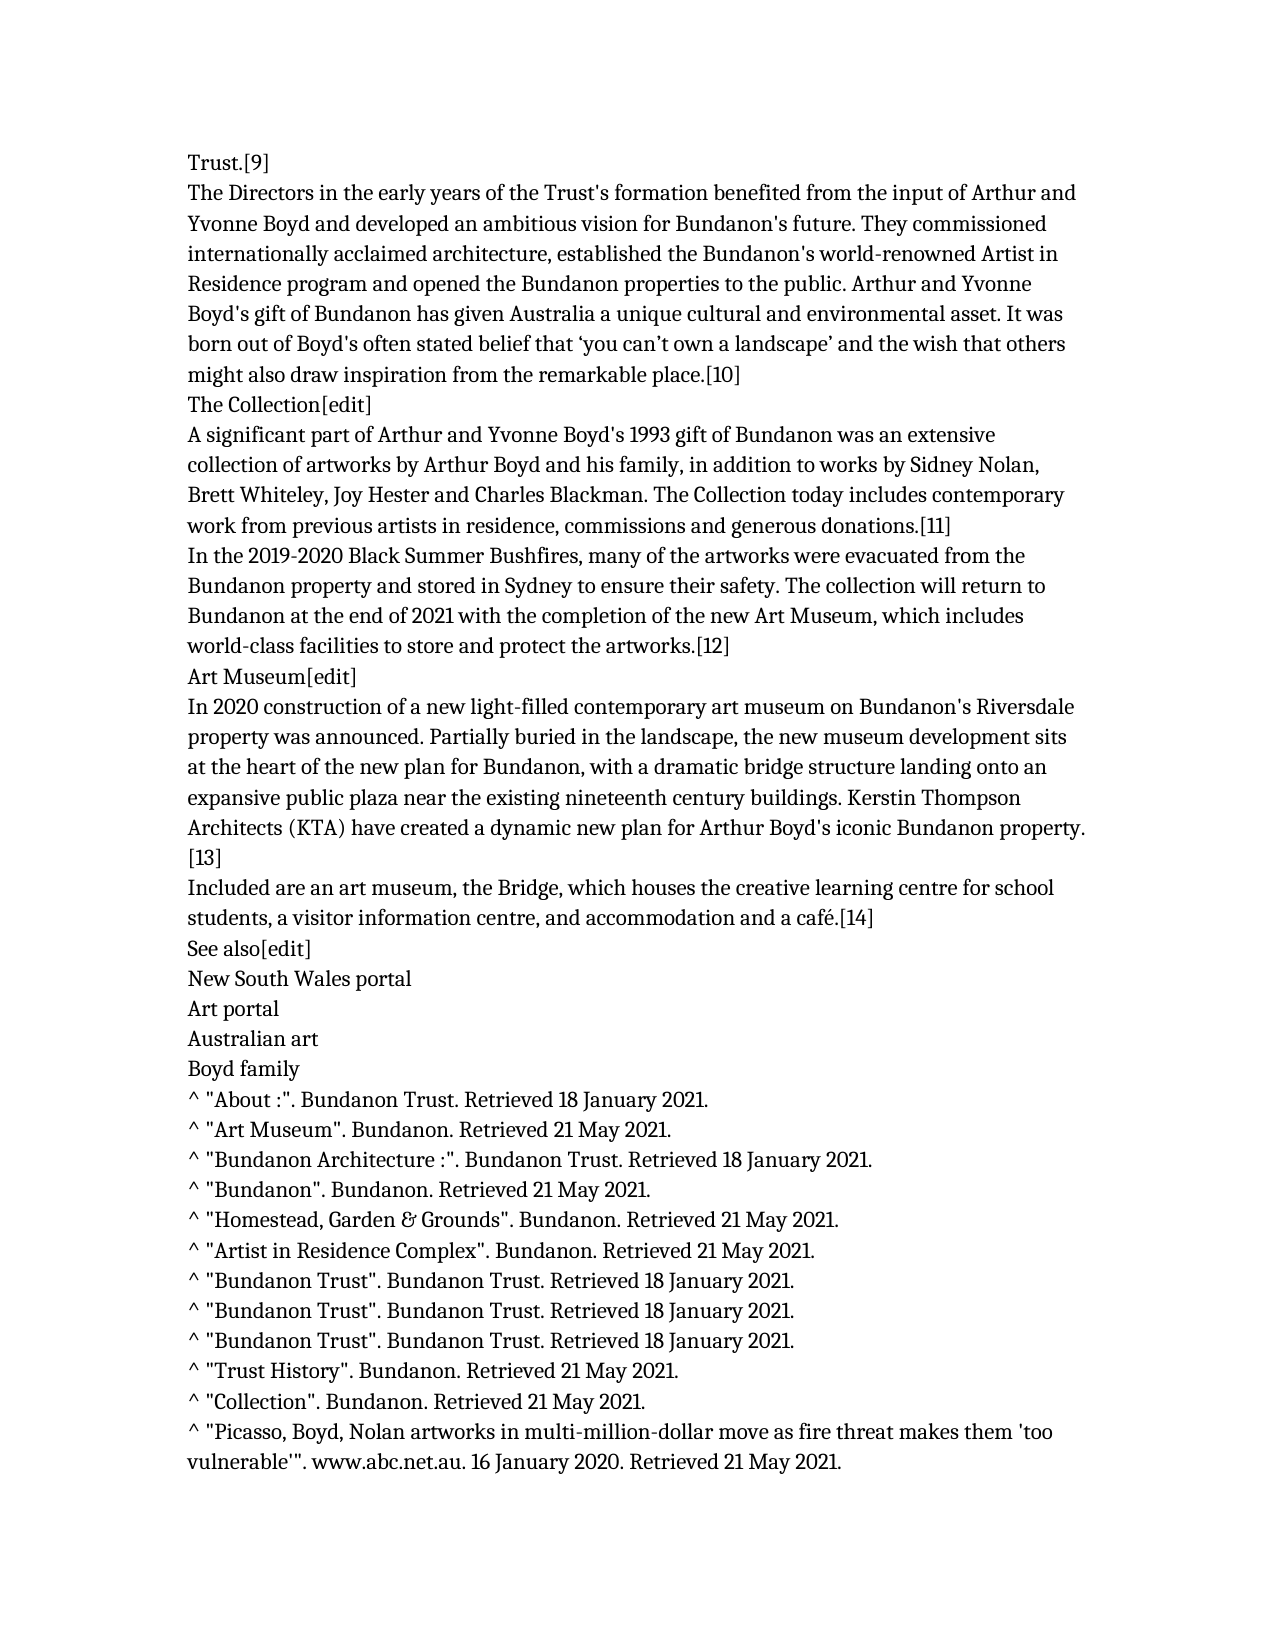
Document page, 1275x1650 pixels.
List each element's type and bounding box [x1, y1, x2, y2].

text [187, 150, 1087, 1475]
